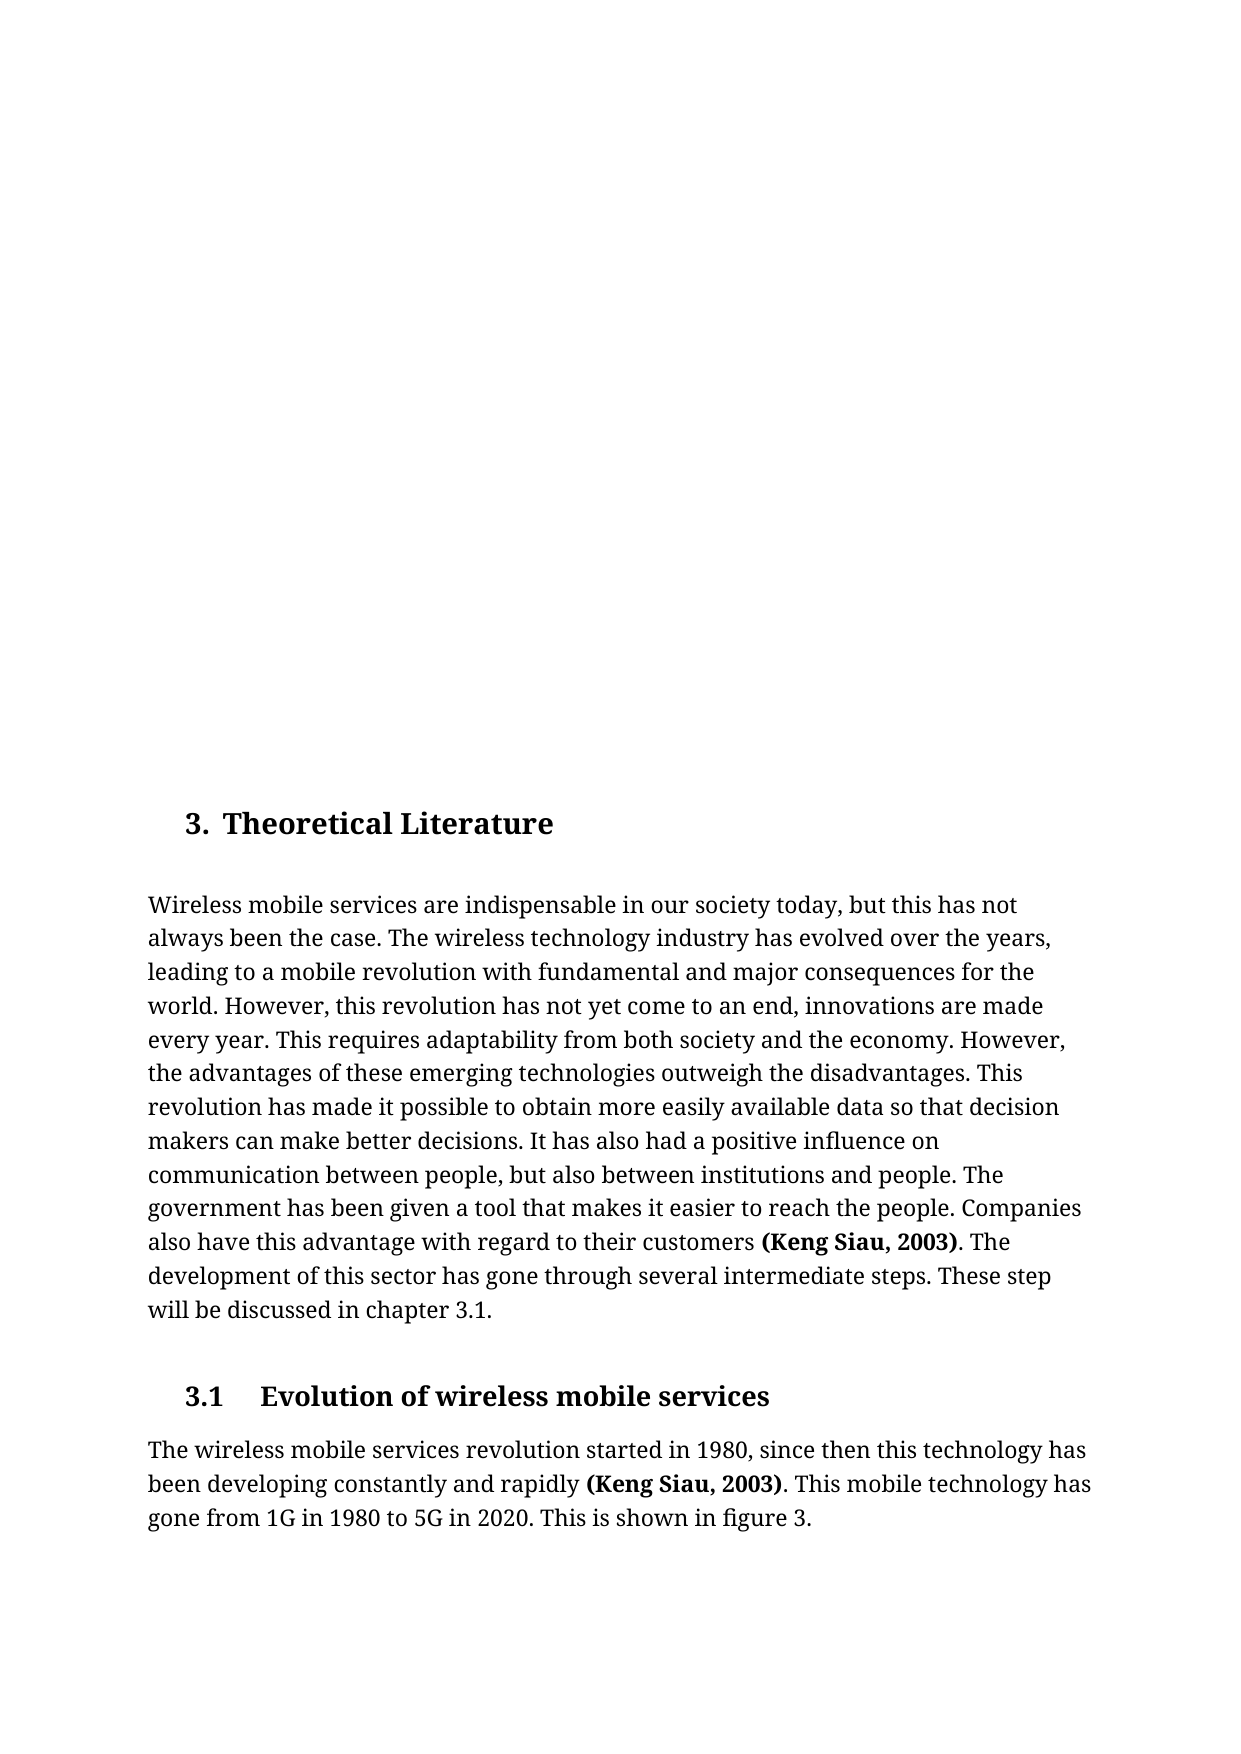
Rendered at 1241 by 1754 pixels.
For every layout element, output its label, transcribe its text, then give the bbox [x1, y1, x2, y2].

subtitle The wireless mobile services revolution started in 1980, since then this technology has been developing constantly and rapidly . This mobile technology has gone from 1G in 1980 to 5G in 2020. This is shown in figure 3. [148, 1434, 1093, 1533]
subtitle Evolution of wireless mobile services [185, 1378, 1093, 1415]
subtitle Theoretical Literature [185, 803, 1093, 843]
